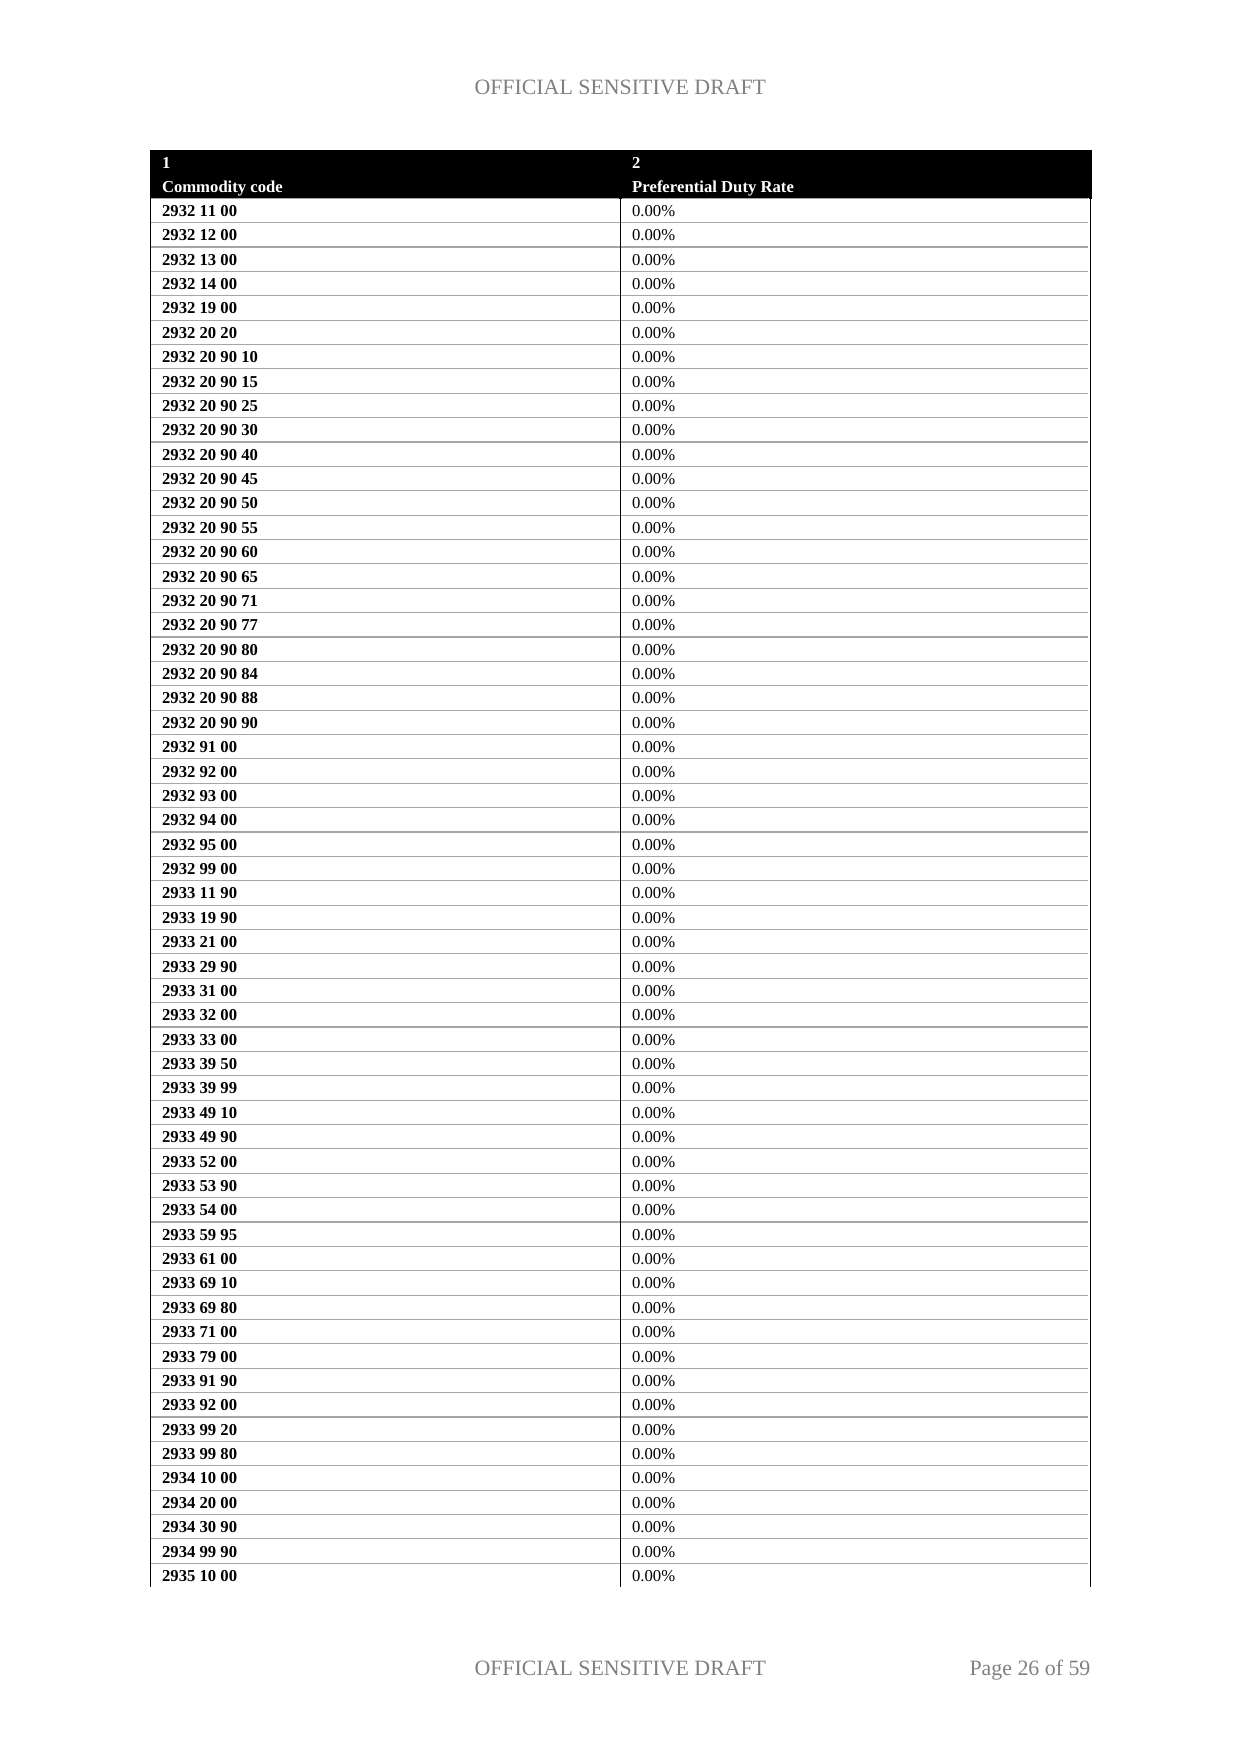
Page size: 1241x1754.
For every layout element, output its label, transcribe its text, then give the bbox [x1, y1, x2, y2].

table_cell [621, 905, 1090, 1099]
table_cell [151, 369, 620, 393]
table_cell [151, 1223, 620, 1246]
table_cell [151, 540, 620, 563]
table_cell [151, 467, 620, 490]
table_header 1 [151, 151, 619, 174]
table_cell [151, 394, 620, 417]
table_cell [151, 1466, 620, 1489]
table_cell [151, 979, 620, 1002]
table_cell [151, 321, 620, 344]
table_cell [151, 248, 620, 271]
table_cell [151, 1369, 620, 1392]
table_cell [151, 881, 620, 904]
table_cell Preferential Duty Rate [622, 174, 1089, 198]
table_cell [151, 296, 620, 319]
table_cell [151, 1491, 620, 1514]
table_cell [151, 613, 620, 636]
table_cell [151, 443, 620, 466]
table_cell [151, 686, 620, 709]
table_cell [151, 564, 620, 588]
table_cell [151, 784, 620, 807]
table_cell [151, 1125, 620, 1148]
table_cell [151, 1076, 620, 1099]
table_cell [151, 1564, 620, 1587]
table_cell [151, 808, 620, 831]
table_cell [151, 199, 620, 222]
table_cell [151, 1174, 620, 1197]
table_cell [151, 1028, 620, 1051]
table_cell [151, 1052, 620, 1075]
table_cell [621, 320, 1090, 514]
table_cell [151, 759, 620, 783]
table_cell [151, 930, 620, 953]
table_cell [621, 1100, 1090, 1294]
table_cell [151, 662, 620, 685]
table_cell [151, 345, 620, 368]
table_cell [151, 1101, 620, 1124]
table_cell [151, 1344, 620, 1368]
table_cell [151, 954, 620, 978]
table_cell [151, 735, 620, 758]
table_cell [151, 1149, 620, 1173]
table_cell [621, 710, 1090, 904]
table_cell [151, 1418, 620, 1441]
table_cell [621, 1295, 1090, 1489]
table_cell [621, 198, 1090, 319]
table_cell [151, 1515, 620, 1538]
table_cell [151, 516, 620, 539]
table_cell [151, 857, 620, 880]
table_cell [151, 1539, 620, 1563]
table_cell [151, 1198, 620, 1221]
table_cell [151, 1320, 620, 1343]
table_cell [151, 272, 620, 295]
table_cell Commodity code [151, 174, 619, 198]
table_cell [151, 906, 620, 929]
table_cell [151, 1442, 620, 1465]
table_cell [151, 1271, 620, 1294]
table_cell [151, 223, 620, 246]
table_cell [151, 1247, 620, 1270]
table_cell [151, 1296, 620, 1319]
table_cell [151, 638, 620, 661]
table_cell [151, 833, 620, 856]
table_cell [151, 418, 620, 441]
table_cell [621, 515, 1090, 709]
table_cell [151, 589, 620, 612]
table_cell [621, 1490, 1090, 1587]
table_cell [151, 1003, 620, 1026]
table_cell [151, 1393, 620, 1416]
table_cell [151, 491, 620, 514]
table_header 2 [622, 151, 1089, 174]
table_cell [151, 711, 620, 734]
